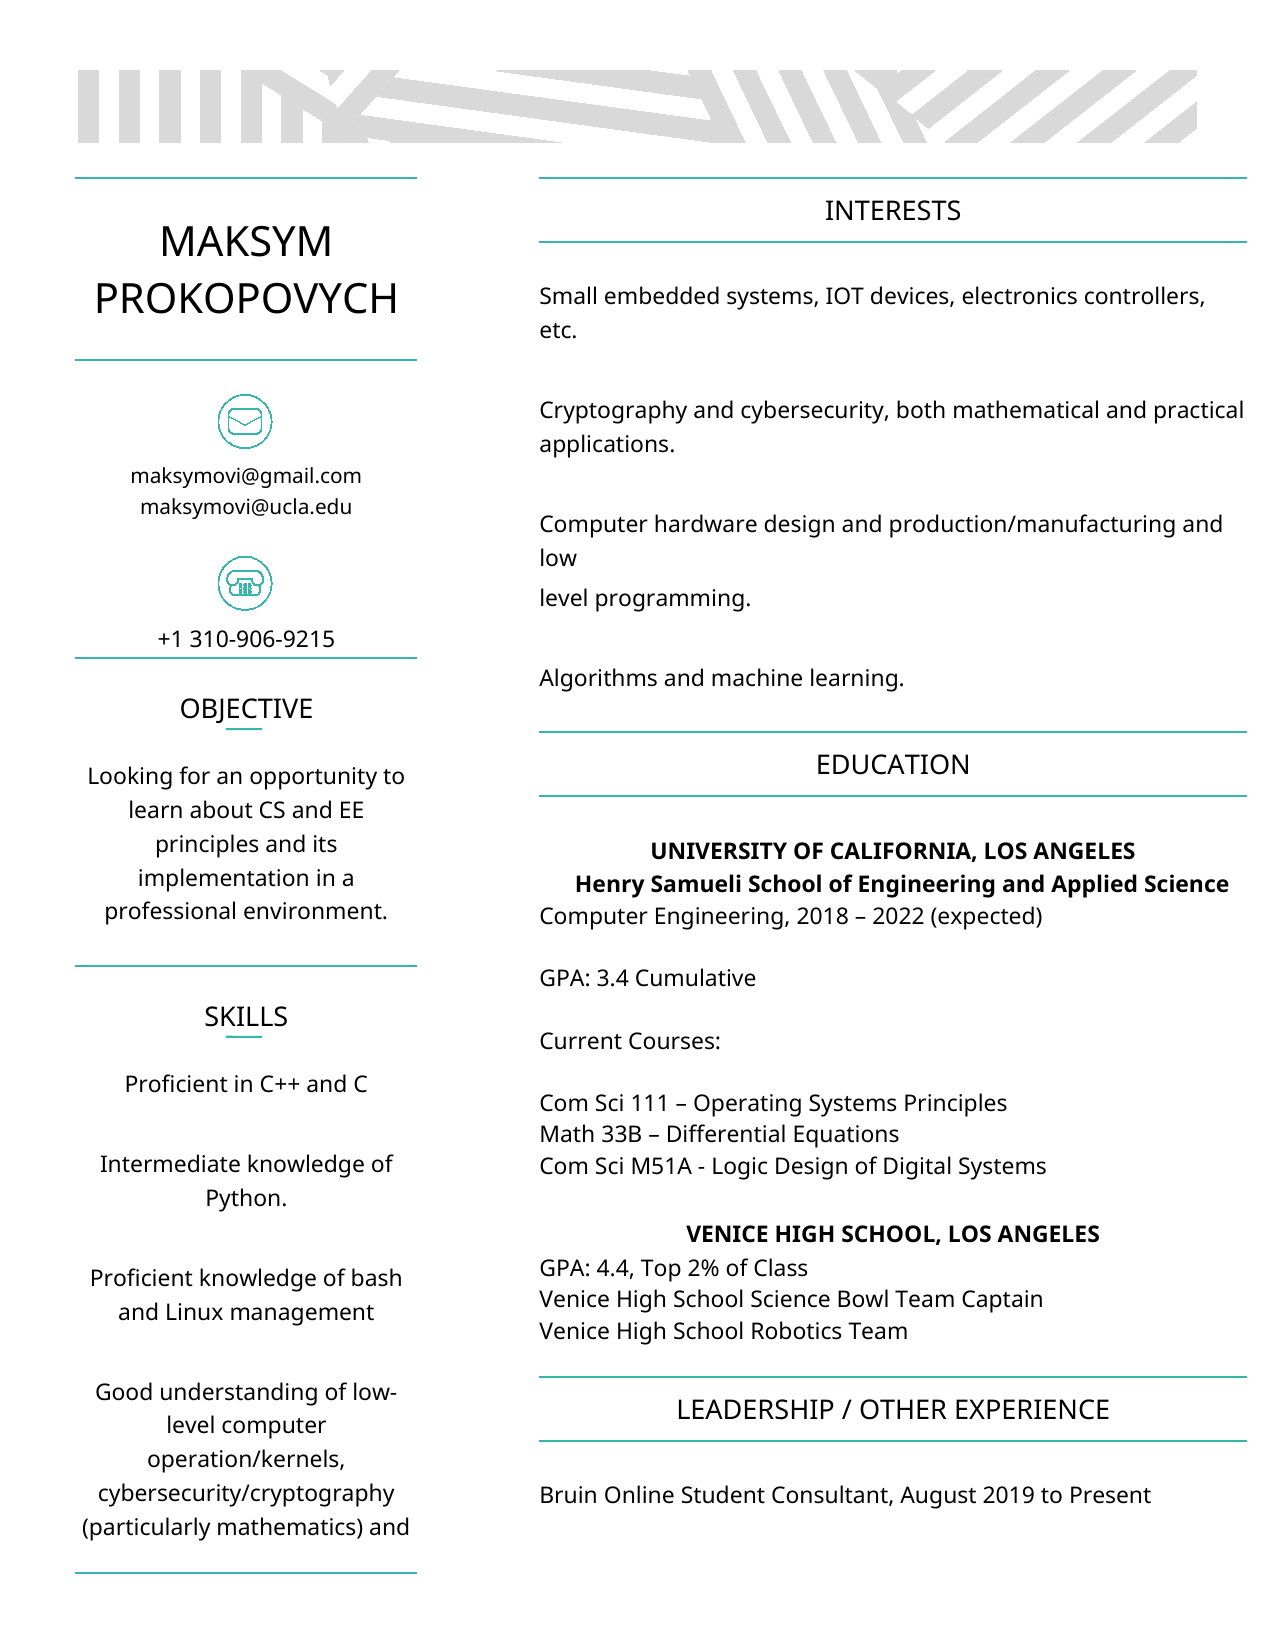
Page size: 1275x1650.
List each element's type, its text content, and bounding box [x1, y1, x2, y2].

table_header Maksym PRokopovych maksymovi@gmail.com maksymovi@ucla.edu +1 310-906-9215 [75, 361, 417, 657]
table_header [417, 177, 1200, 1574]
table_header Maksym PRokopovych maksymovi@gmail.com maksymovi@ucla.edu +1 310-906-9215 [75, 179, 417, 359]
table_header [75, 967, 417, 1572]
table_header Maksym PRokopovych maksymovi@gmail.com maksymovi@ucla.edu +1 310-906-9215 [75, 659, 417, 965]
